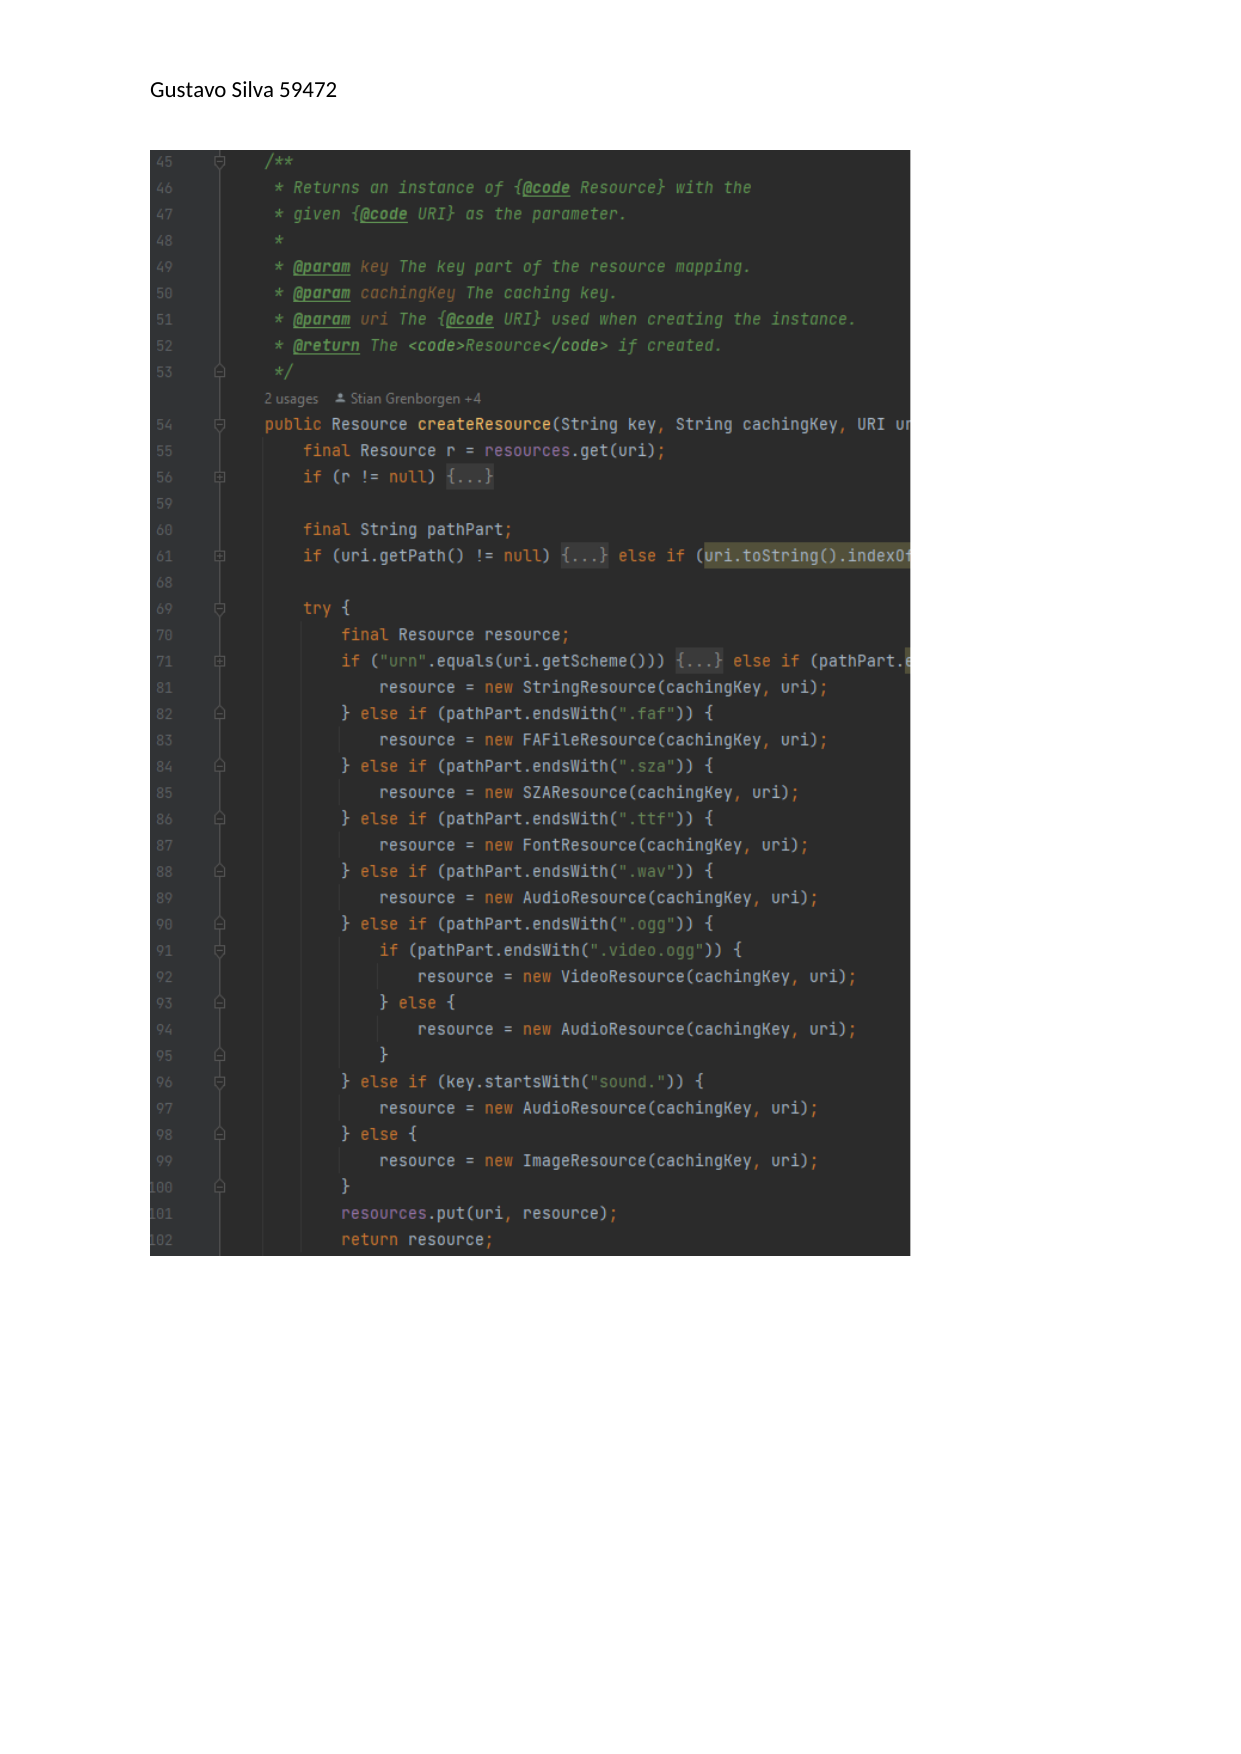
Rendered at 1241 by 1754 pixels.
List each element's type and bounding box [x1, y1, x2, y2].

picture [150, 150, 911, 1256]
